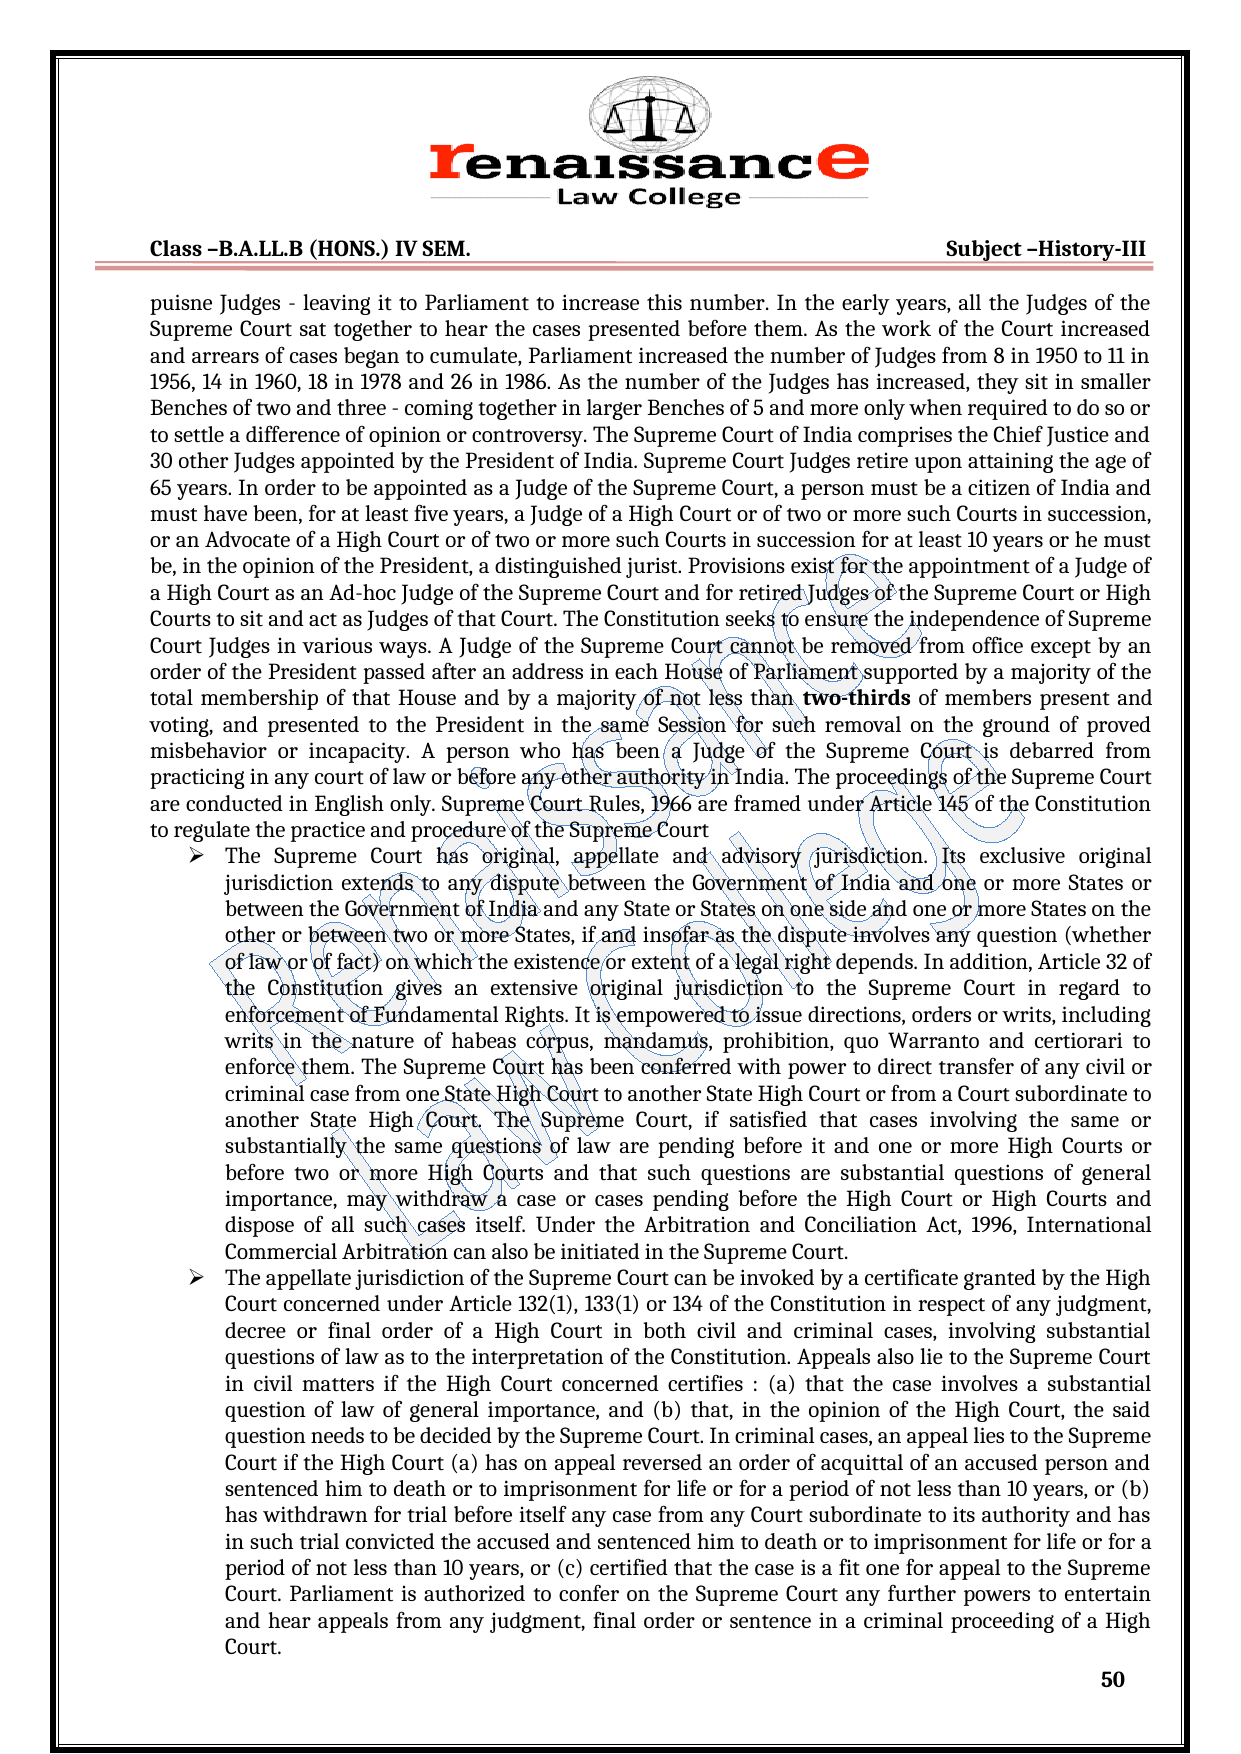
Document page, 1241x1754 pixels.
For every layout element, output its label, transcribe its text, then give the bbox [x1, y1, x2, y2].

list The appellate jurisdiction of the Supreme Court can be invoked by a certificate granted by the High Court concerned under Article 132(1), 133(1) or 134 of the Constitution in respect of any judgment, decree or final order of a High Court in both civil and criminal cases, involving substantial questions of law as to the interpretation of the Constitution. Appeals also lie to the Supreme Court in civil matters if the High Court concerned certifies : (a) that the case involves a substantial question of law of general importance, and (b) that, in the opinion of the High Court, the said question needs to be decided by the Supreme Court. In criminal cases, an appeal lies to the Supreme Court if the High Court (a) has on appeal reversed an order of acquittal of an accused person and sentenced him to death or to imprisonment for life or for a period of not less than 10 years, or (b) has withdrawn for trial before itself any case from any Court subordinate to its authority and has in such trial convicted the accused and sentenced him to death or to imprisonment for life or for a period of not less than 10 years, or (c) certified that the case is a fit one for appeal to the Supreme Court. Parliament is authorized to confer on the Supreme Court any further powers to entertain and hear appeals from any judgment, final order or sentence in a criminal proceeding of a High Court. [187, 1265, 1153, 1660]
list The Supreme Court has original, appellate and advisory jurisdiction. Its exclusive original jurisdiction extends to any dispute between the Government of India and one or more States or between the Government of India and any State or States on one side and one or more States on the other or between two or more States, if and insofar as the dispute involves any question (whether of law or of fact) on which the existence or extent of a legal right depends. In addition, Article 32 of the Constitution gives an extensive original jurisdiction to the Supreme Court in regard to enforcement of Fundamental Rights. It is empowered to issue directions, orders or writs, including writs in the nature of habeas corpus, mandamus, prohibition, quo Warranto and certiorari to enforce them. The Supreme Court has been conferred with power to direct transfer of any civil or criminal case from one State High Court to another State High Court or from a Court subordinate to another State High Court. The Supreme Court, if satisfied that cases involving the same or substantially the same questions of law are pending before it and one or more High Courts or before two or more High Courts and that such questions are substantial questions of general importance, may withdraw a case or cases pending before the High Court or High Courts and dispose of all such cases itself. Under the Arbitration and Conciliation Act, 1996, International Commercial Arbitration can also be initiated in the Supreme Court. [187, 843, 1153, 1265]
picture [406, 75, 897, 209]
